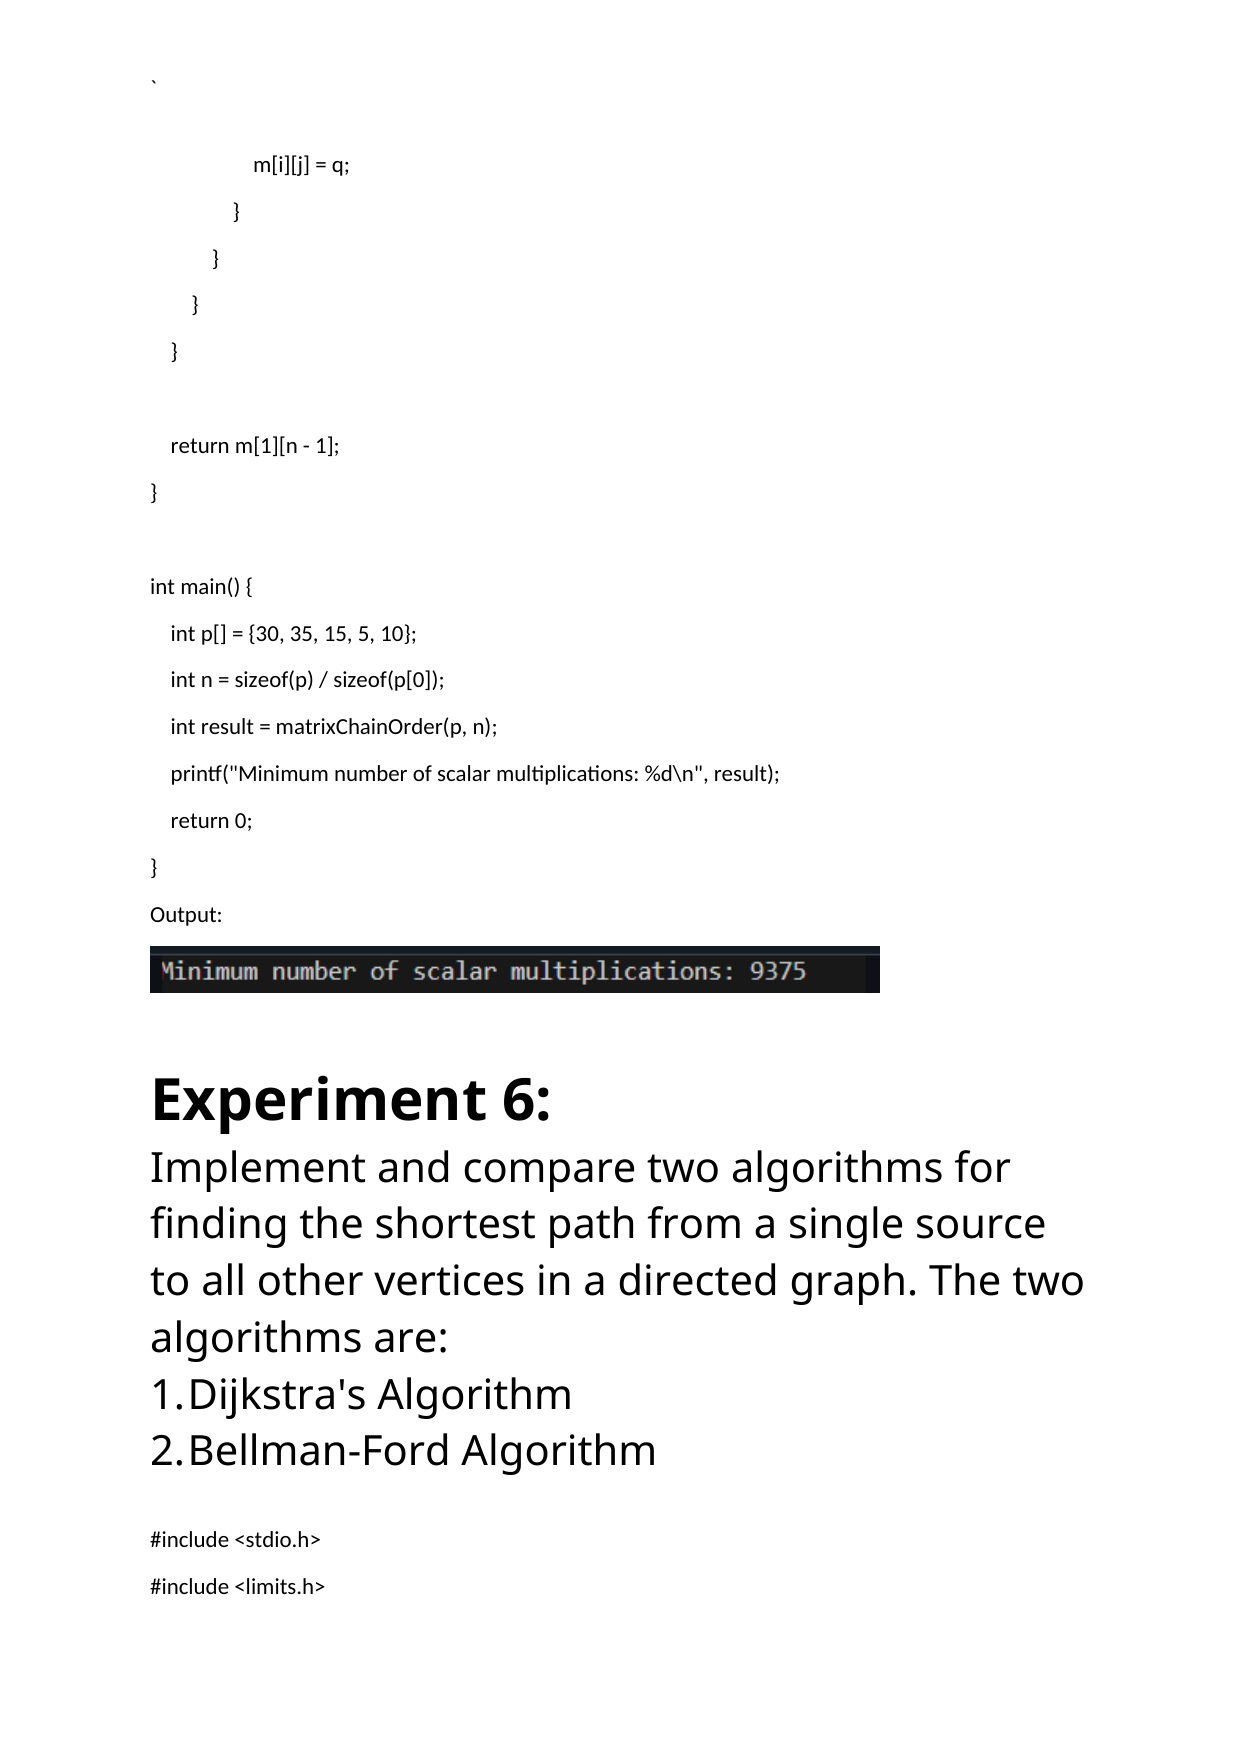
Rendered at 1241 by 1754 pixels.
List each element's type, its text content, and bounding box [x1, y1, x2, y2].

text return m[1][n - 1]; [150, 431, 1090, 459]
text int main() { [150, 572, 1090, 600]
list Dijkstra's Algorithm [150, 1364, 1090, 1421]
text } [150, 244, 1090, 272]
text #include <stdio.h> [150, 1525, 1090, 1553]
text } [150, 291, 1090, 319]
text return 0; [150, 806, 1090, 834]
text int result = matrixChainOrder(p, n); [150, 712, 1090, 741]
text Experiment 6: [150, 1058, 1090, 1137]
picture [150, 946, 880, 993]
text printf("Minimum number of scalar multiplications: %d\n", result); [150, 759, 1090, 787]
text } [150, 337, 1090, 366]
list Bellman-Ford Algorithm [150, 1421, 1090, 1478]
text Implement and compare two algorithms for finding the shortest path from a single source to all other vertices in a directed graph. The two algorithms are: [150, 1137, 1090, 1364]
text } [150, 853, 1090, 881]
text m[i][j] = q; [150, 150, 1090, 178]
text } [150, 478, 1090, 506]
text } [150, 197, 1090, 225]
text int n = sizeof(p) / sizeof(p[0]); [150, 666, 1090, 694]
text Output: [150, 900, 1090, 928]
text int p[] = {30, 35, 15, 5, 10}; [150, 619, 1090, 647]
text #include <limits.h> [150, 1572, 1090, 1600]
